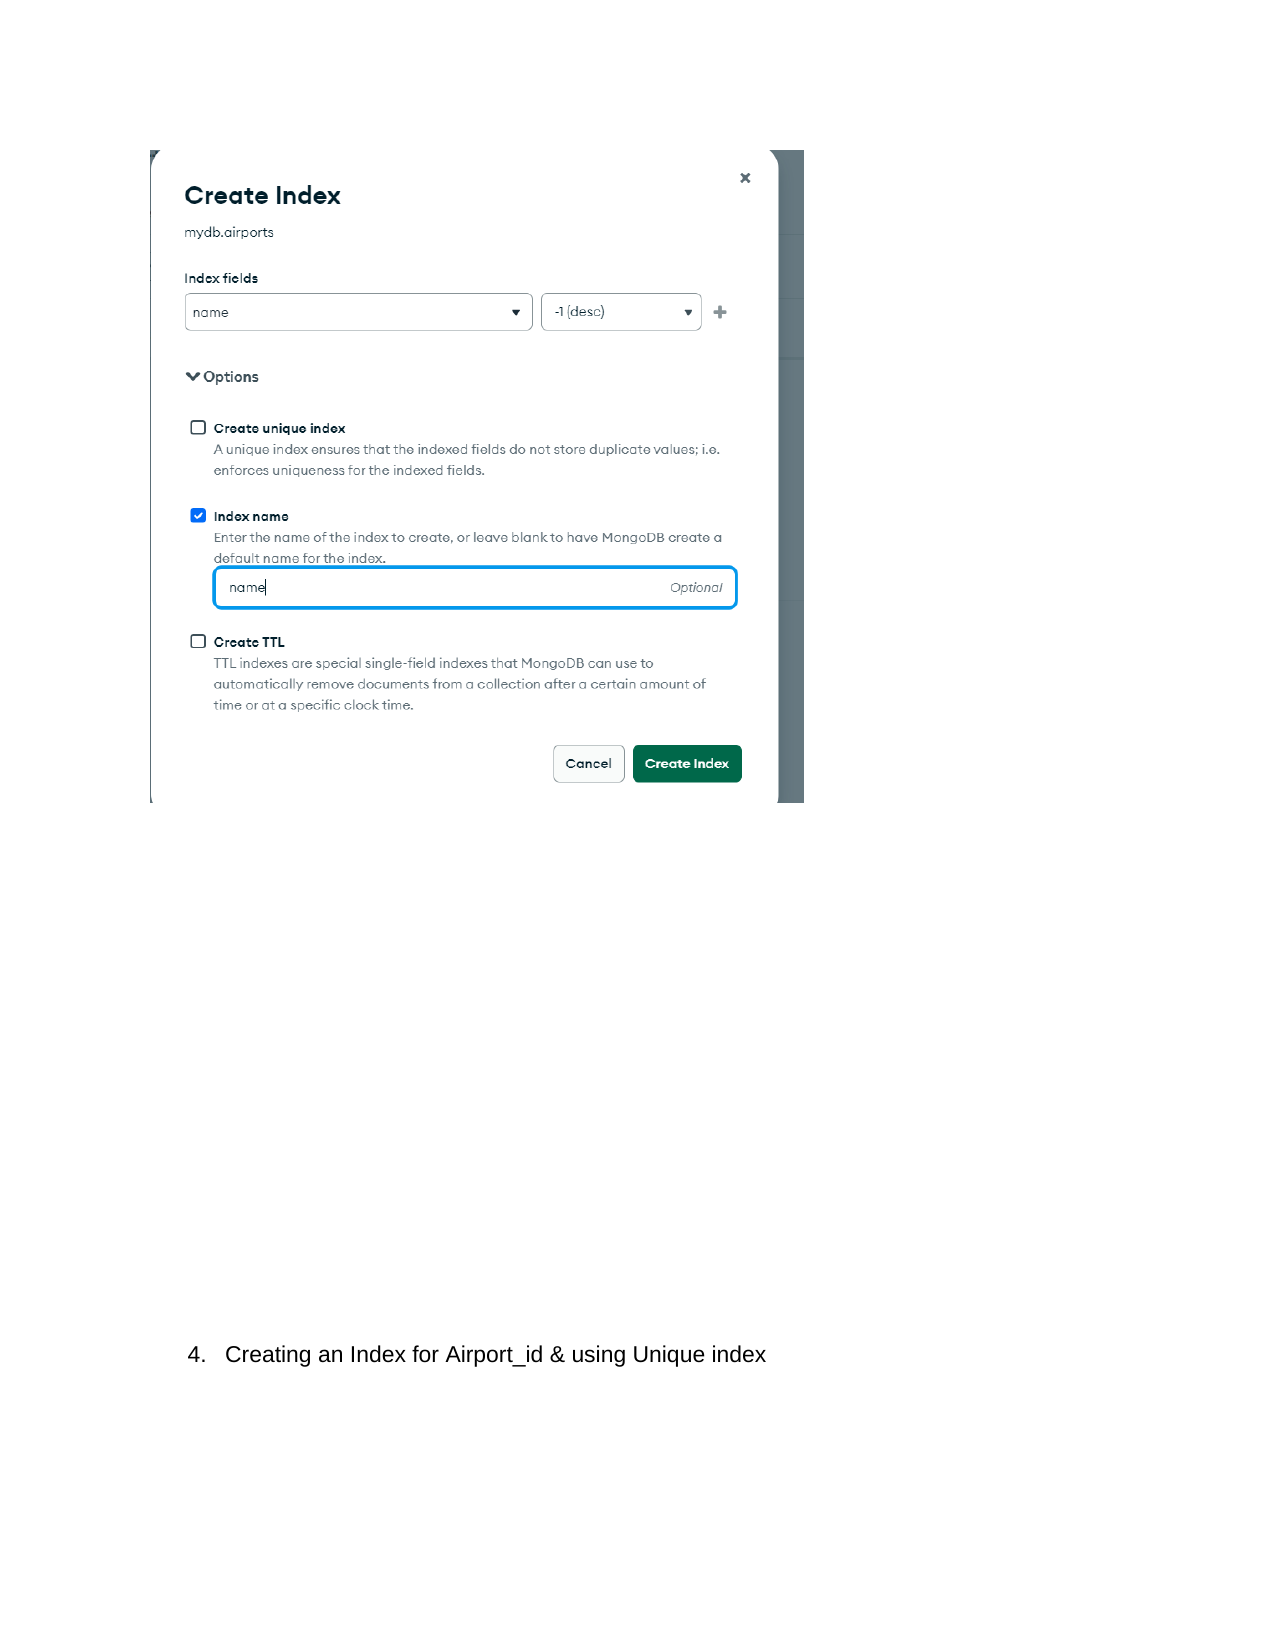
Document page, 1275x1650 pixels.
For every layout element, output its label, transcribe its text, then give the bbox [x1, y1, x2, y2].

list Creating an Index for Airport_id & using Unique index [187, 1341, 1125, 1367]
picture [150, 150, 804, 803]
